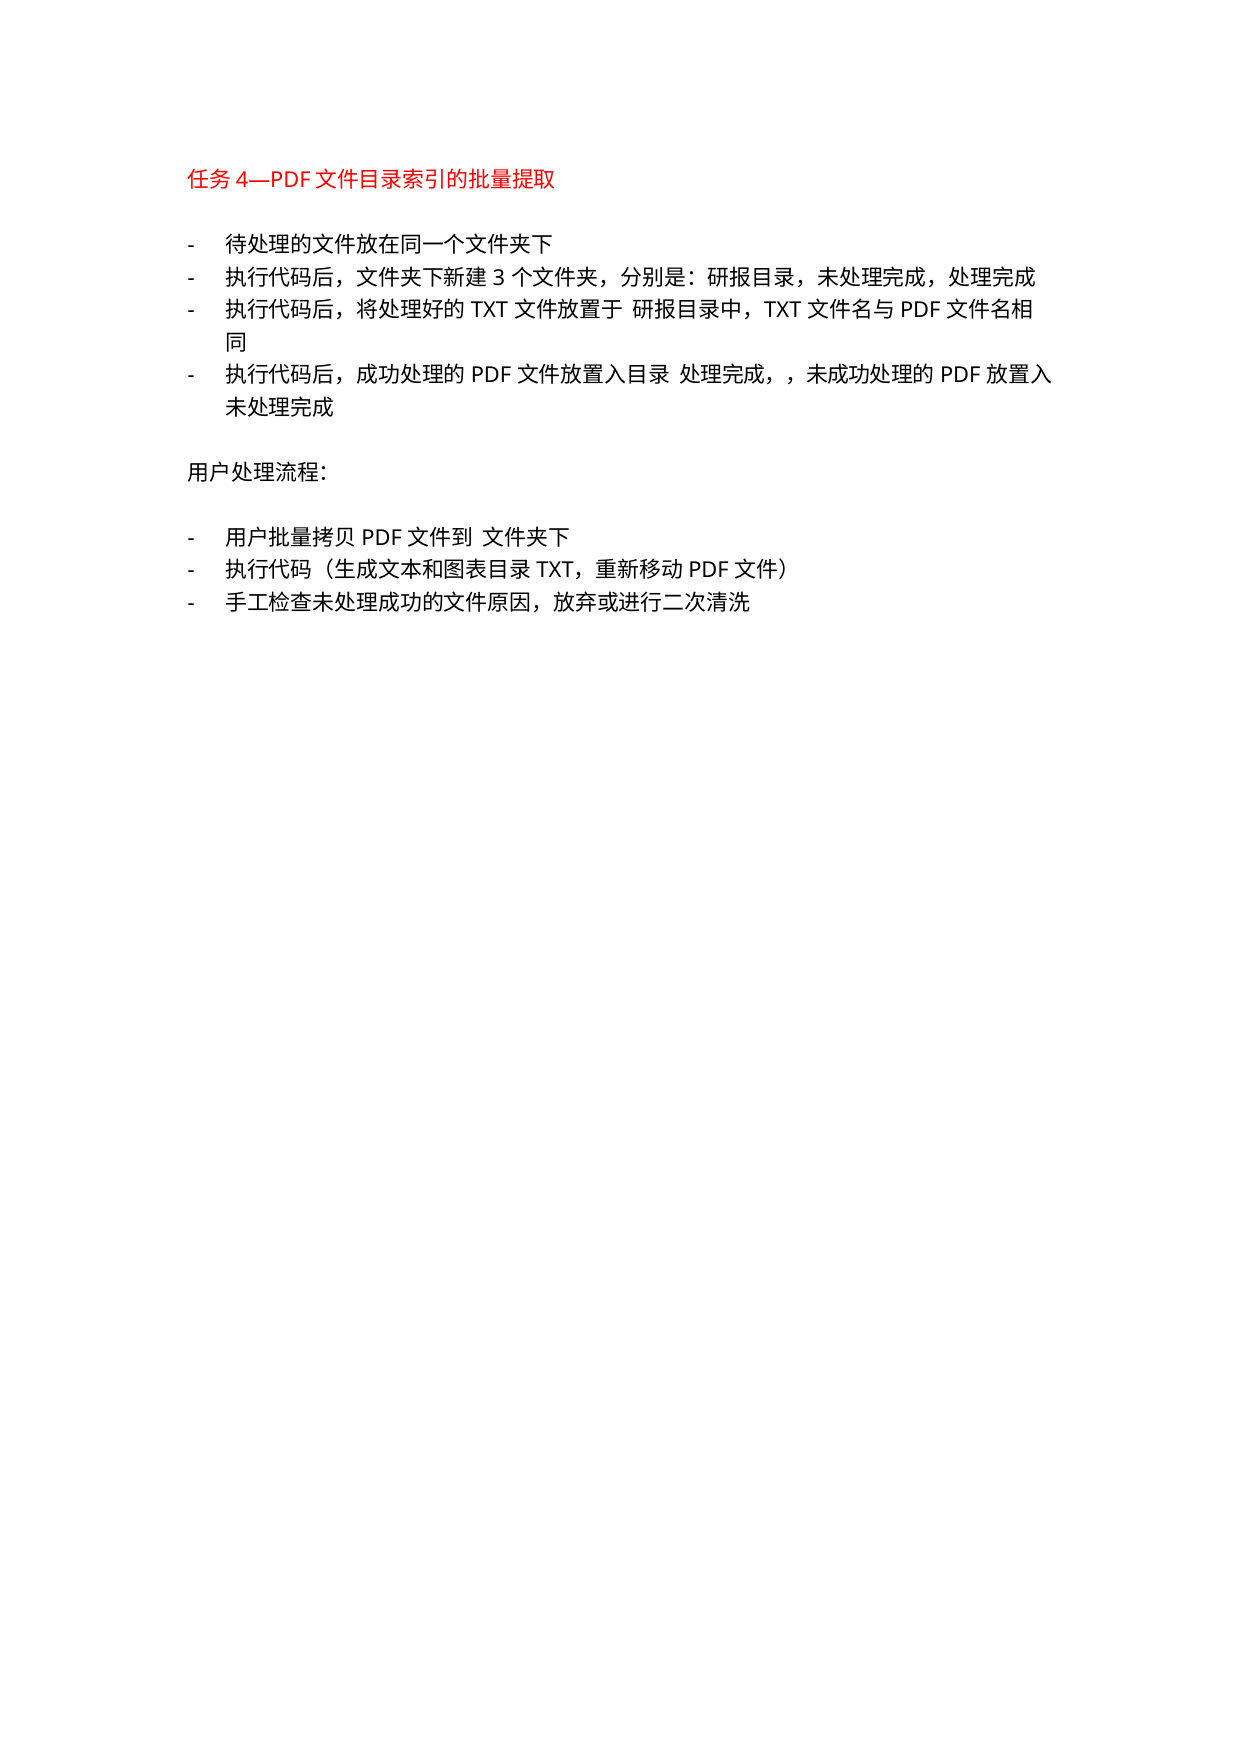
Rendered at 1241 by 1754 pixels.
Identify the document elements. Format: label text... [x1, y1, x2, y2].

list 待处理的文件放在同一个文件夹下 [187, 227, 1053, 259]
text 用户处理流程： [187, 454, 1053, 487]
list 执行代码（生成文本和图表目录 TXT，重新移动 PDF 文件） [187, 552, 1053, 584]
text 任务4—PDF文件目录索引的批量提取 [187, 162, 1053, 194]
list 执行代码后，成功处理的 PDF 文件放置入目录 处理完成，，未成功处理的 PDF 放置入未处理完成 [187, 357, 1053, 422]
list 用户批量拷贝 PDF 文件到 文件夹下 [187, 519, 1053, 552]
list 执行代码后，将处理好的 TXT 文件放置于 研报目录中，TXT 文件名与 PDF 文件名相同 [187, 292, 1053, 357]
list 手工检查未处理成功的文件原因，放弃或进行二次清洗 [187, 584, 1053, 617]
list 执行代码后，文件夹下新建 3 个文件夹，分别是：研报目录，未处理完成，处理完成 [187, 259, 1053, 292]
